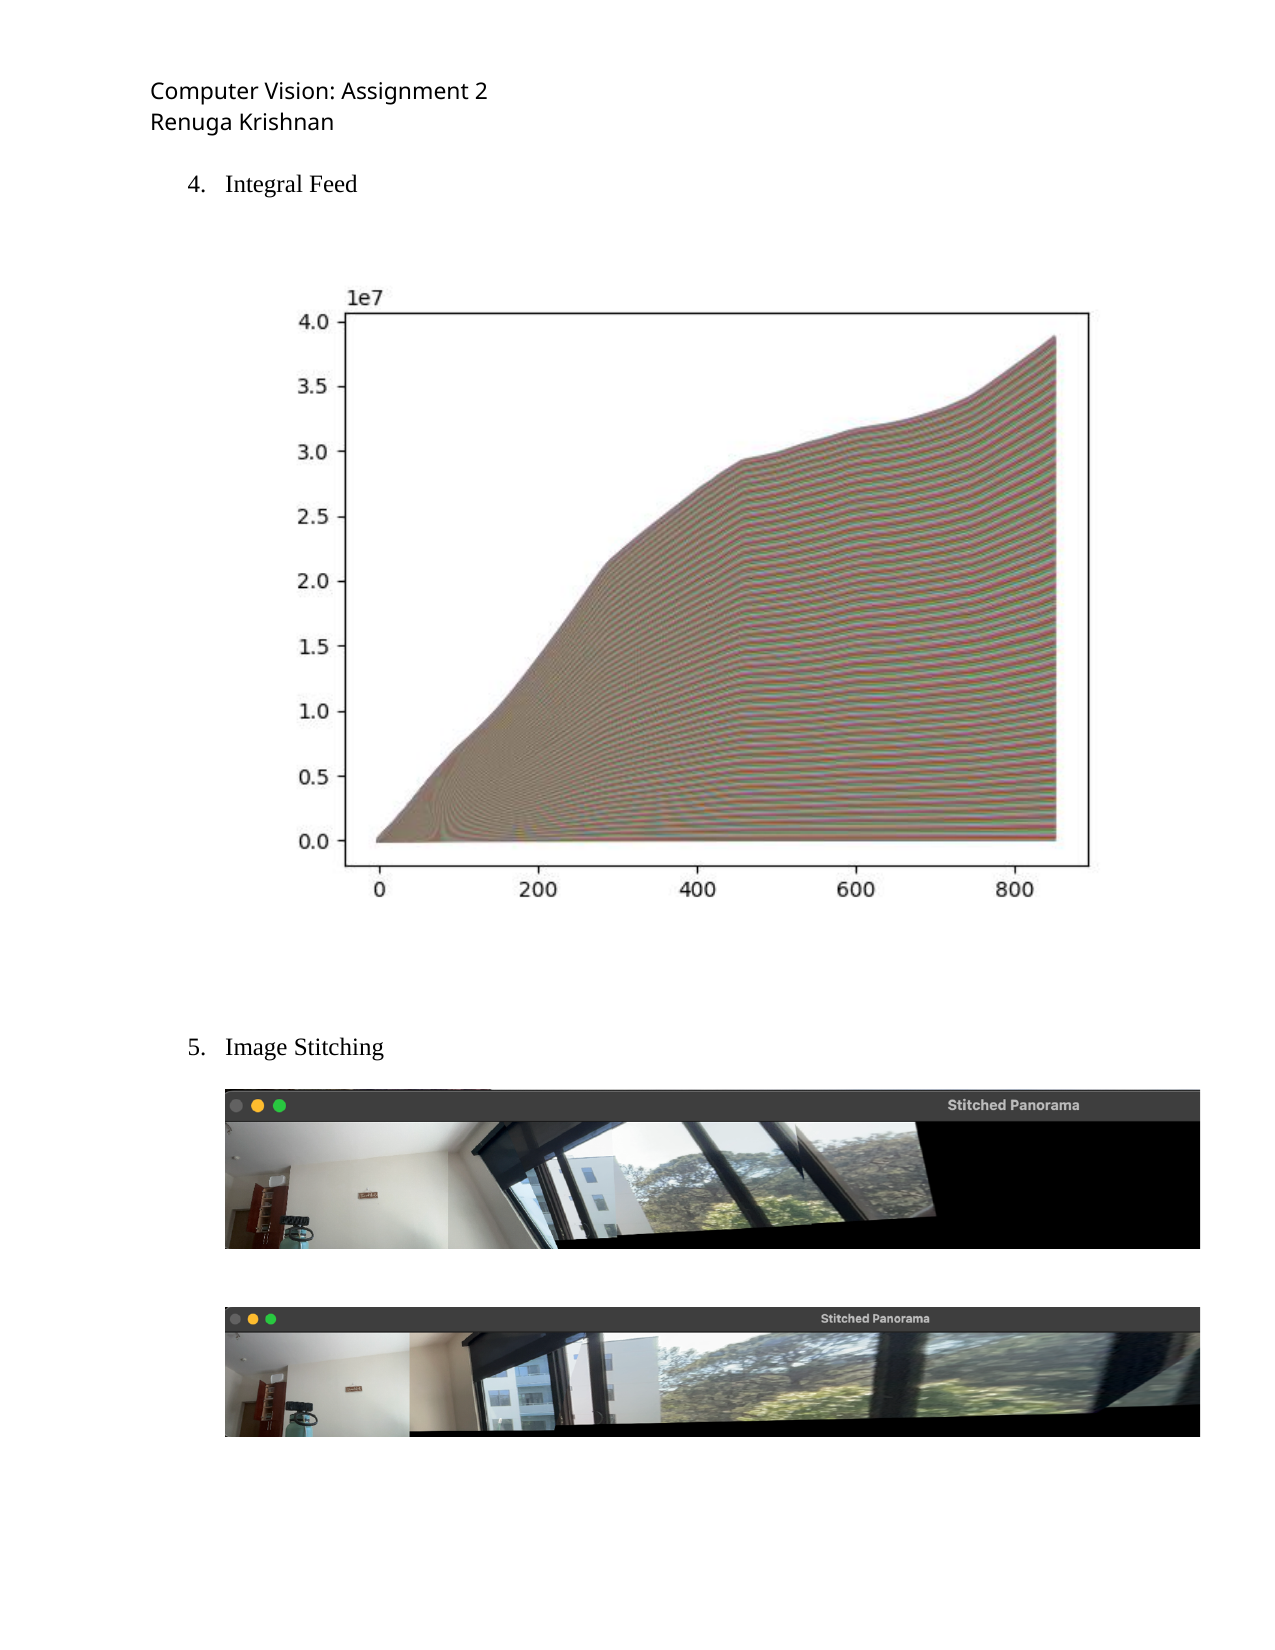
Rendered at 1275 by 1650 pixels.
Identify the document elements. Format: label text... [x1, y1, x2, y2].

picture [225, 1307, 1200, 1437]
picture [225, 1089, 1200, 1249]
picture [225, 226, 1184, 945]
